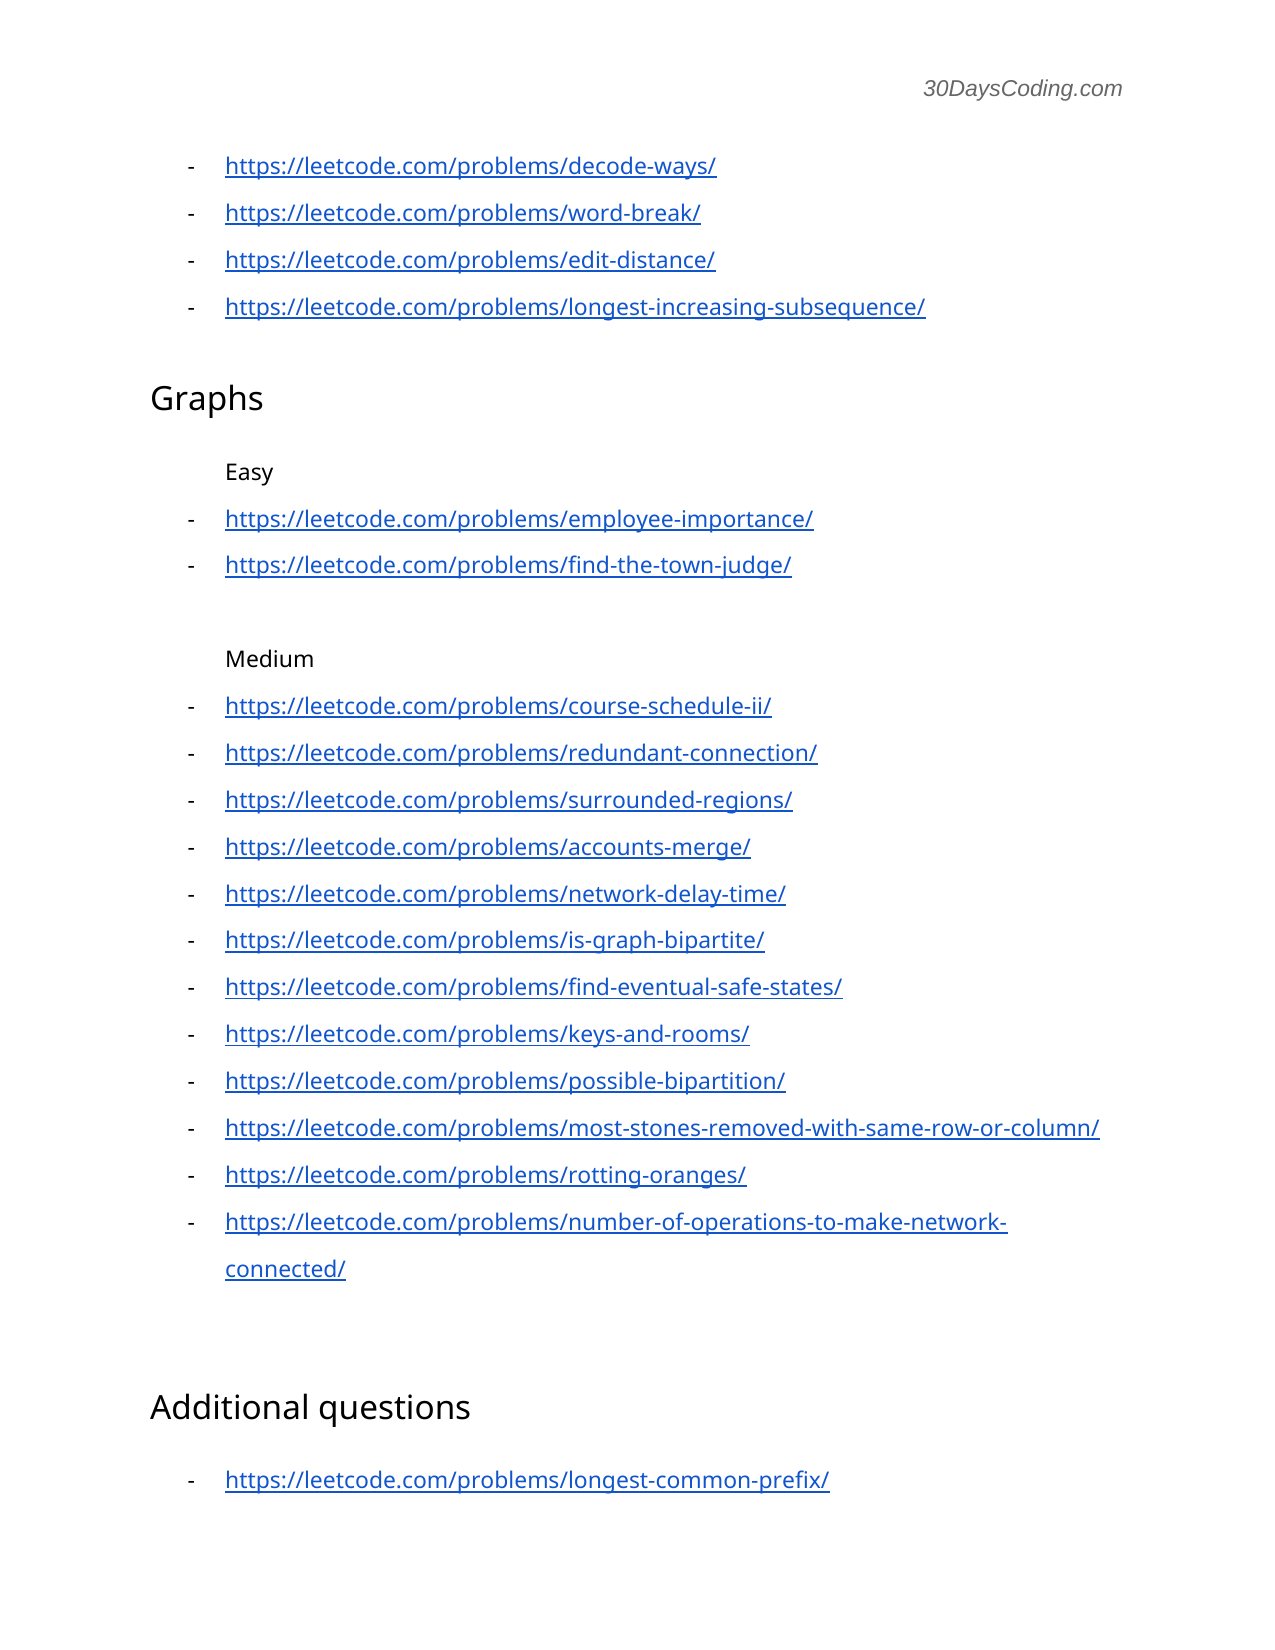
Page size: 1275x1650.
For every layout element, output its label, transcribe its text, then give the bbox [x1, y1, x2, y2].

list https://leetcode.com/problems/longest-increasing-subsequence/ [187, 291, 1125, 322]
list https://leetcode.com/problems/employee-importance/ [187, 502, 1125, 534]
list https://leetcode.com/problems/number-of-operations-to-make-network-connected/ [187, 1206, 1125, 1284]
list https://leetcode.com/problems/word-break/ [187, 197, 1125, 228]
list https://leetcode.com/problems/possible-bipartition/ [187, 1065, 1125, 1096]
list https://leetcode.com/problems/surrounded-regions/ [187, 784, 1125, 815]
list https://leetcode.com/problems/course-schedule-ii/ [187, 690, 1125, 721]
subtitle Graphs [150, 375, 1125, 420]
list https://leetcode.com/problems/find-eventual-safe-states/ [187, 971, 1125, 1002]
list https://leetcode.com/problems/is-graph-bipartite/ [187, 924, 1125, 956]
list https://leetcode.com/problems/rotting-oranges/ [187, 1159, 1125, 1190]
list https://leetcode.com/problems/decode-ways/ [187, 150, 1125, 181]
list https://leetcode.com/problems/most-stones-removed-with-same-row-or-column/ [187, 1112, 1125, 1143]
text Easy [225, 456, 1125, 487]
list https://leetcode.com/problems/keys-and-rooms/ [187, 1018, 1125, 1049]
list https://leetcode.com/problems/redundant-connection/ [187, 737, 1125, 768]
list https://leetcode.com/problems/accounts-merge/ [187, 831, 1125, 862]
list https://leetcode.com/problems/find-the-town-judge/ [187, 549, 1125, 581]
subtitle Additional questions [150, 1384, 1125, 1429]
list https://leetcode.com/problems/network-delay-time/ [187, 877, 1125, 909]
text Medium [225, 643, 1125, 674]
list https://leetcode.com/problems/longest-common-prefix/ [187, 1464, 1125, 1496]
list https://leetcode.com/problems/edit-distance/ [187, 244, 1125, 275]
